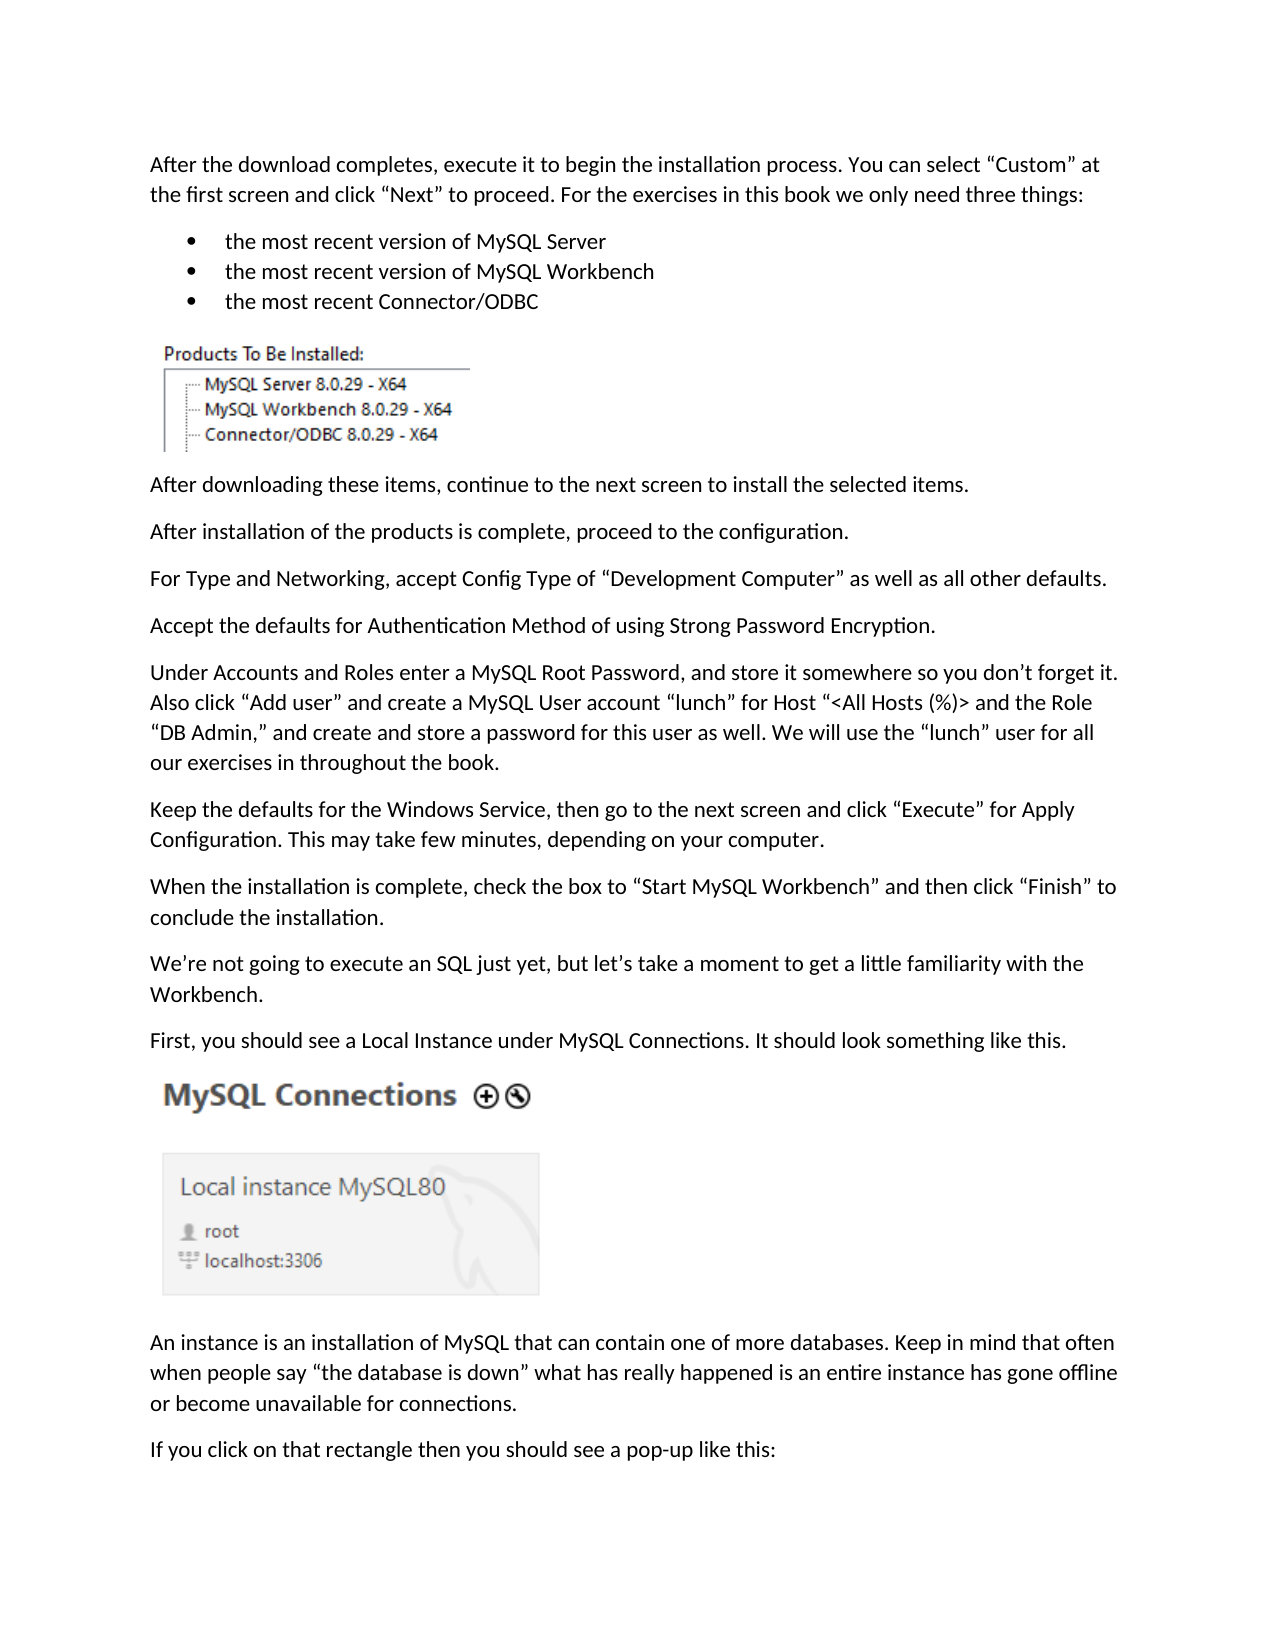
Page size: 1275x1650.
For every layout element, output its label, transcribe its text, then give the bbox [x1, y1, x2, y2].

list the most recent version of MySQL Workbench [187, 257, 1125, 285]
picture [150, 1073, 564, 1310]
text First, you should see a Local Instance under MySQL Connections. It should look something like this. [150, 1027, 1125, 1055]
list the most recent Connector/ODBC [187, 287, 1125, 316]
text Accept the defaults for Authentication Method of using Strong Password Encryption. [150, 611, 1125, 639]
text For Type and Networking, accept Config Type of “Development Computer” as well as all other defaults. [150, 564, 1125, 592]
picture [150, 334, 471, 452]
text If you click on that rectangle then you should see a pop-up like this: [150, 1436, 1125, 1464]
text After the download completes, execute it to begin the installation process. You can select “Custom” at the first screen and click “Next” to proceed. For the exercises in this book we only need three things: [150, 150, 1125, 208]
text After installation of the products is complete, proceed to the configuration. [150, 517, 1125, 545]
text We’re not going to execute an SQL just yet, but let’s take a moment to get a little familiarity with the Workbench. [150, 949, 1125, 1008]
text When the installation is complete, check the box to “Start MySQL Workbench” and then click “Finish” to conclude the installation. [150, 872, 1125, 931]
text After downloading these items, continue to the next screen to install the selected items. [150, 470, 1125, 498]
text Keep the defaults for the Windows Service, then go to the next screen and click “Execute” for Apply Configuration. This may take few minutes, depending on your computer. [150, 795, 1125, 854]
text An instance is an installation of MySQL that can contain one of more databases. Keep in mind that often when people say “the database is down” what has really happened is an entire instance has gone offline or become unavailable for connections. [150, 1328, 1125, 1417]
text Under Accounts and Roles enter a MySQL Root Password, and store it somewhere so you don’t forget it. Also click “Add user” and create a MySQL User account “lunch” for Host “<All Hosts (%)> and the Role “DB Admin,” and create and store a password for this user as well. We will use the “lunch” user for all our exercises in throughout the book. [150, 658, 1125, 777]
list the most recent version of MySQL Server [187, 227, 1125, 255]
